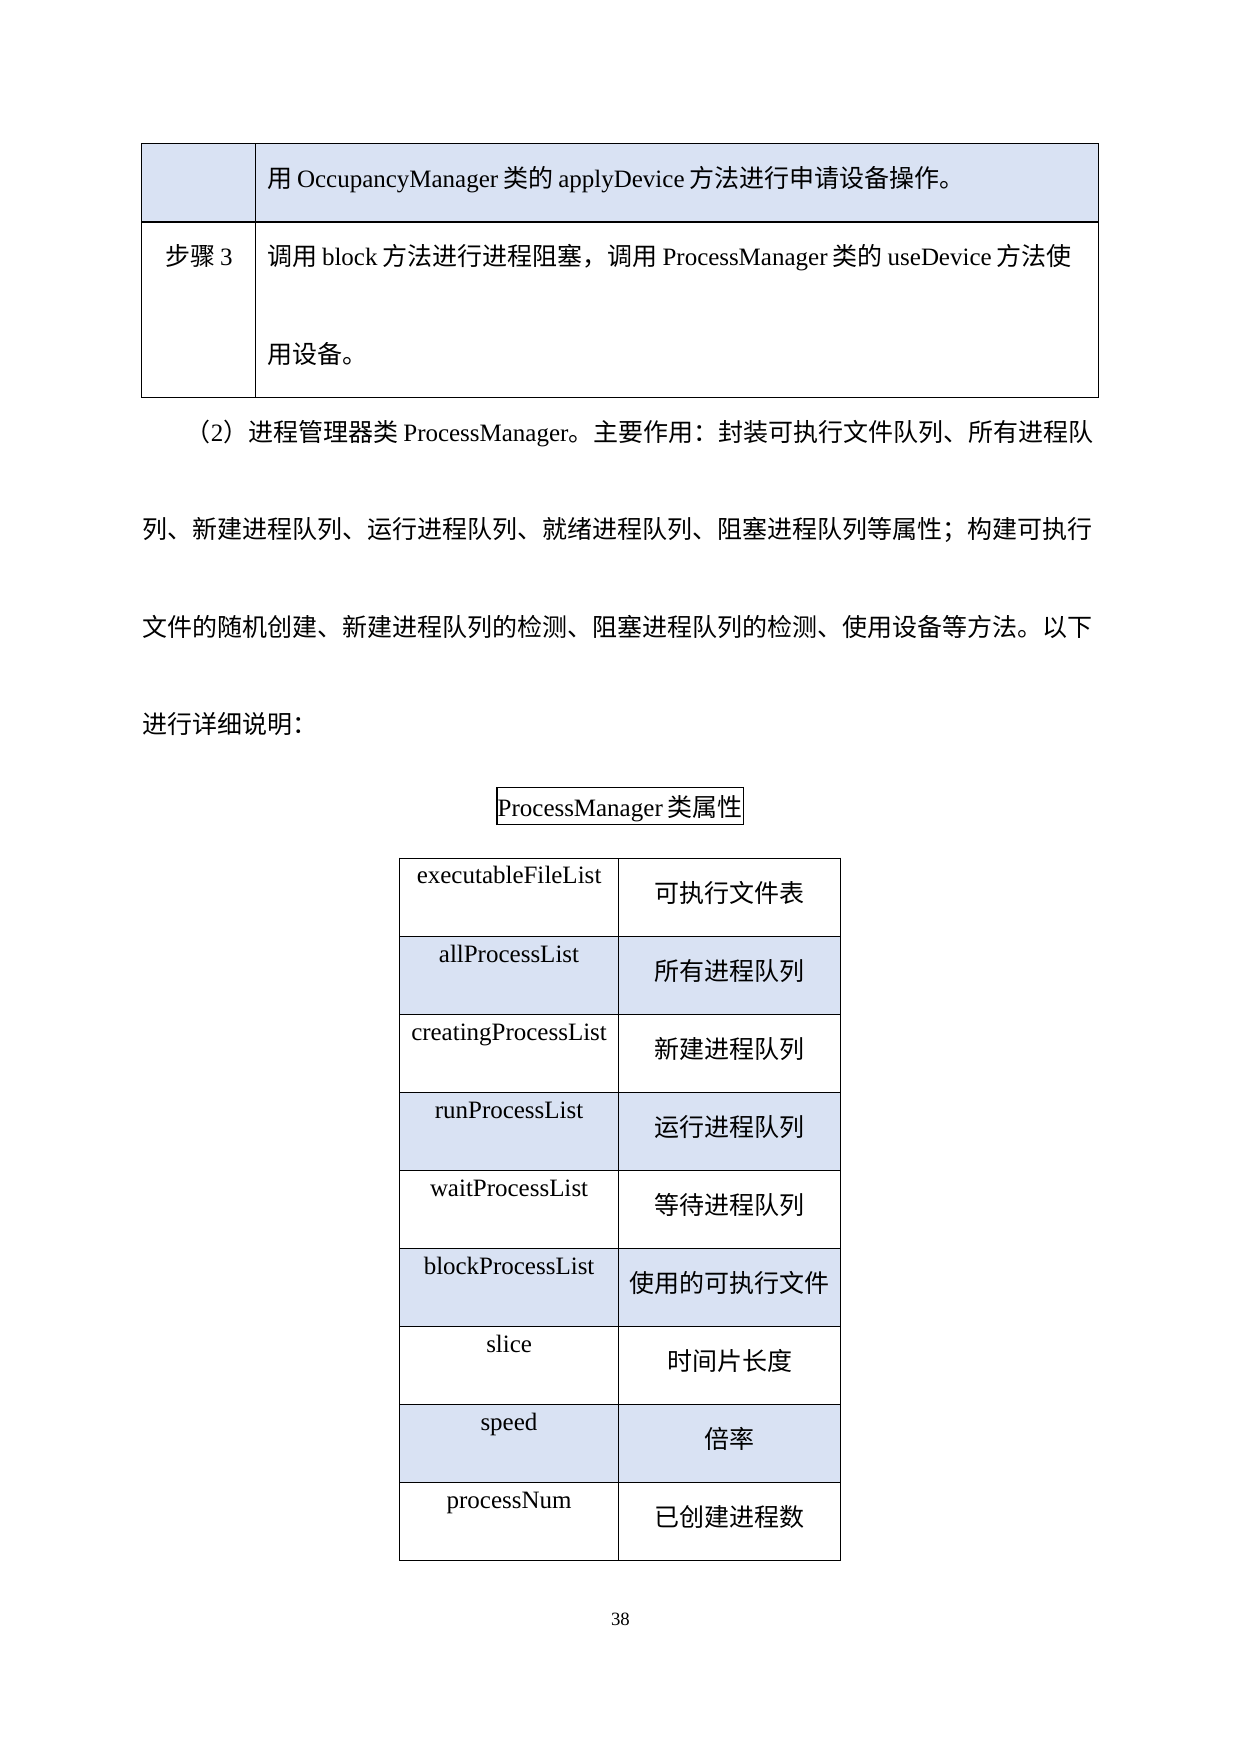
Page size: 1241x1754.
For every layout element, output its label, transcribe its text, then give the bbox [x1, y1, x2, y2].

table_cell 步骤3 [142, 223, 255, 397]
table_cell creatingProcessList [400, 1015, 618, 1092]
table_cell runProcessList [400, 1093, 618, 1170]
table_cell processNum [400, 1483, 618, 1560]
table_cell 新建进程队列 [619, 1015, 840, 1092]
table_cell 倍率 [619, 1405, 840, 1482]
table_header executableFileList [400, 859, 618, 936]
table_cell 所有进程队列 [619, 937, 840, 1014]
table_cell speed [400, 1405, 618, 1482]
table_cell 使用的可执行文件 [619, 1249, 840, 1326]
table_header 可执行文件表 [619, 859, 840, 936]
table_cell 步骤2 [142, 144, 255, 221]
table_cell blockProcessList [400, 1249, 618, 1326]
table_cell allProcessList [400, 937, 618, 1014]
text （2）进程管理器类ProcessManager。主要作用：封装可执行文件队列、所有进程队列、新建进程队列、运行进程队列、就绪进程队列、阻塞进程队列等属性；构建可执行文件的随机创建、新建进程队列的检测、阻塞进程队列的检测、使用设备等方法。以下进行详细说明： [142, 398, 1098, 755]
table_cell 时间片长度 [619, 1327, 840, 1404]
table_cell 等待进程队列 [619, 1171, 840, 1248]
text ProcessManager类属性 [142, 773, 1098, 838]
table_cell 调用block方法进行进程阻塞，调用ProcessManager类的useDevice方法使用设备。 [256, 223, 1098, 397]
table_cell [256, 144, 1098, 221]
table_cell 已创建进程数 [619, 1483, 840, 1560]
table_cell slice [400, 1327, 618, 1404]
table_cell waitProcessList [400, 1171, 618, 1248]
table_cell 运行进程队列 [619, 1093, 840, 1170]
